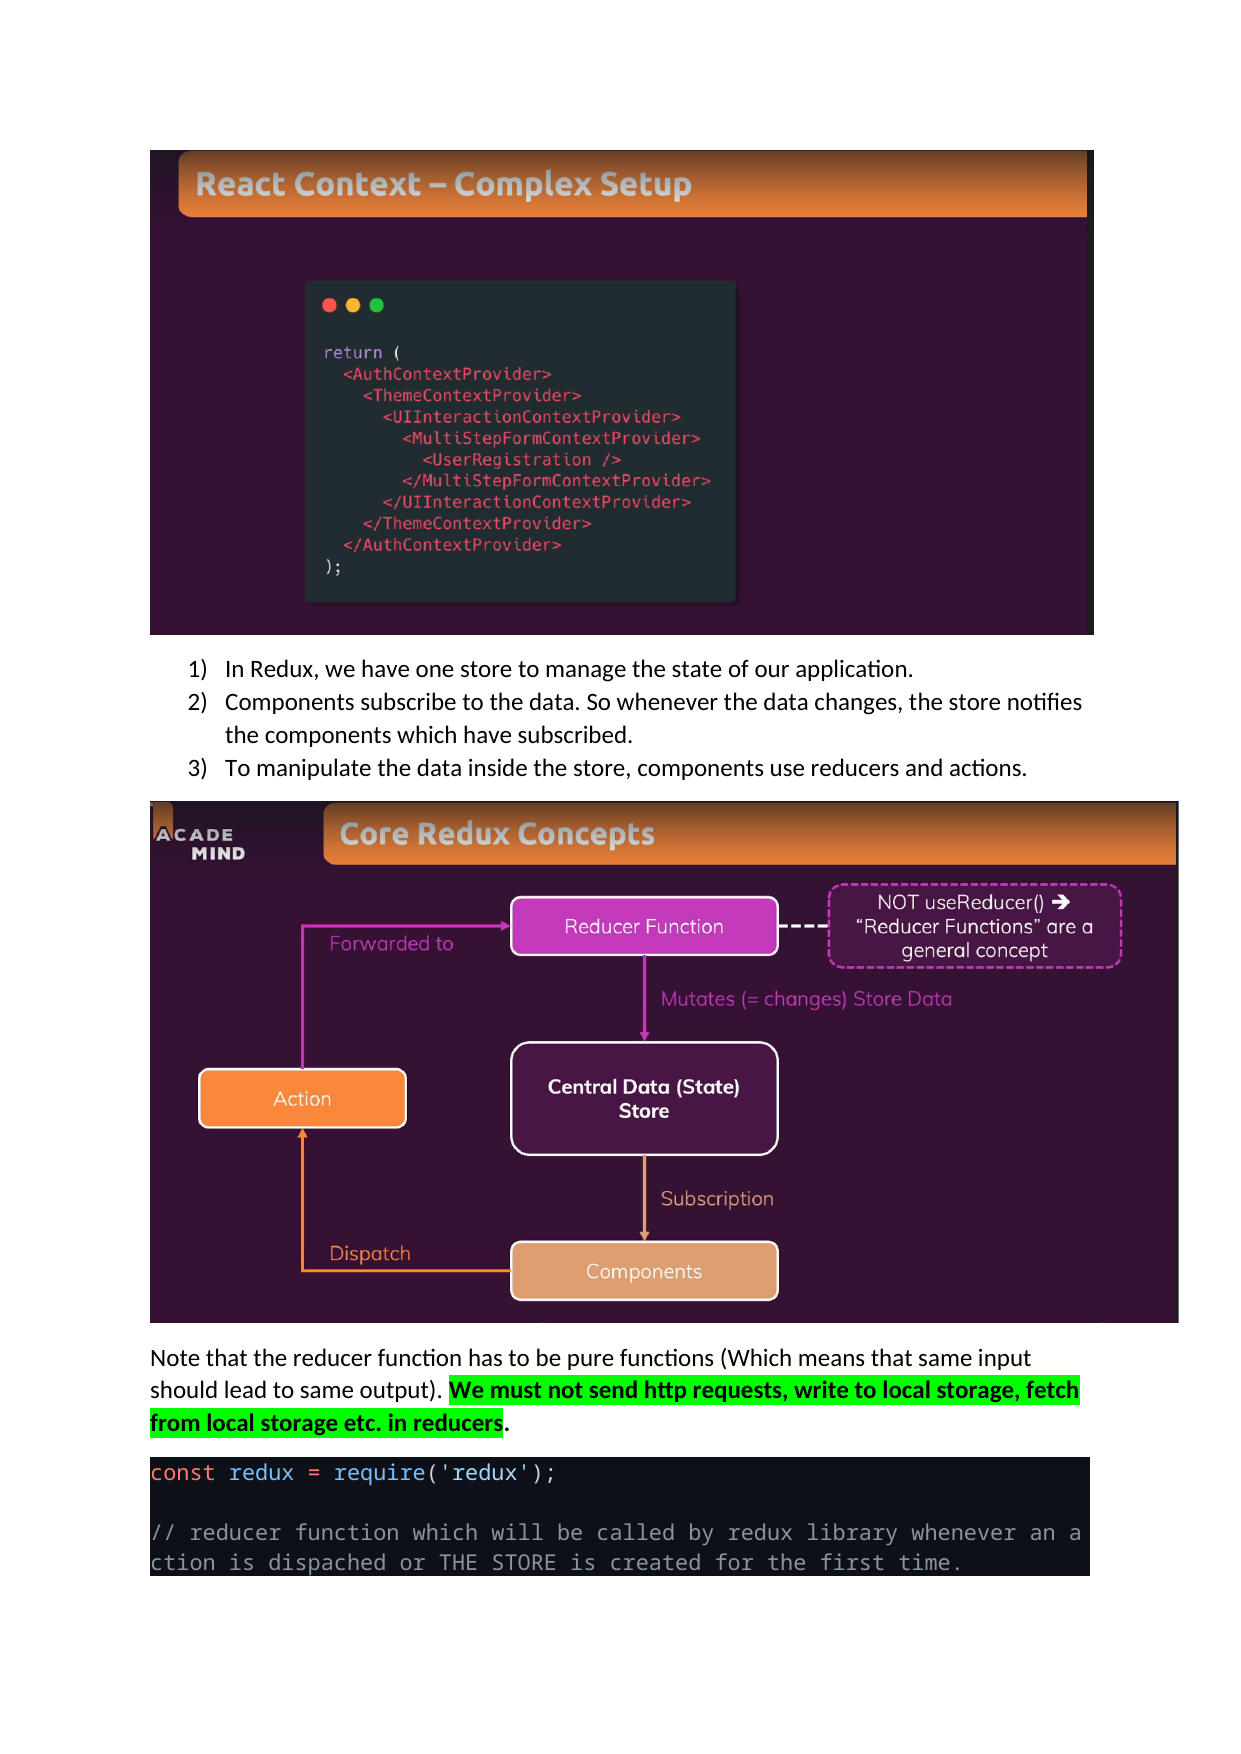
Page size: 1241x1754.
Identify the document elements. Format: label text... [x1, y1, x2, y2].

text // reducer function which will be called by redux library whenever an action is dispached or THE STORE is created for the first time. [150, 1517, 1090, 1576]
list Components subscribe to the data. So whenever the data changes, the store notifies the components which have subscribed. [187, 686, 1090, 749]
picture [150, 150, 1094, 635]
text Note that the reducer function has to be pure functions (Which means that same input should lead to same output). We must not send http requests, write to local storage, fetch from local storage etc. in reducers. [150, 1342, 1090, 1438]
list In Redux, we have one store to manage the state of our application. [187, 653, 1090, 683]
text const redux = require('redux'); [150, 1457, 1090, 1487]
list To manipulate the data inside the store, components use reducers and actions. [187, 752, 1090, 782]
picture [150, 801, 1179, 1323]
